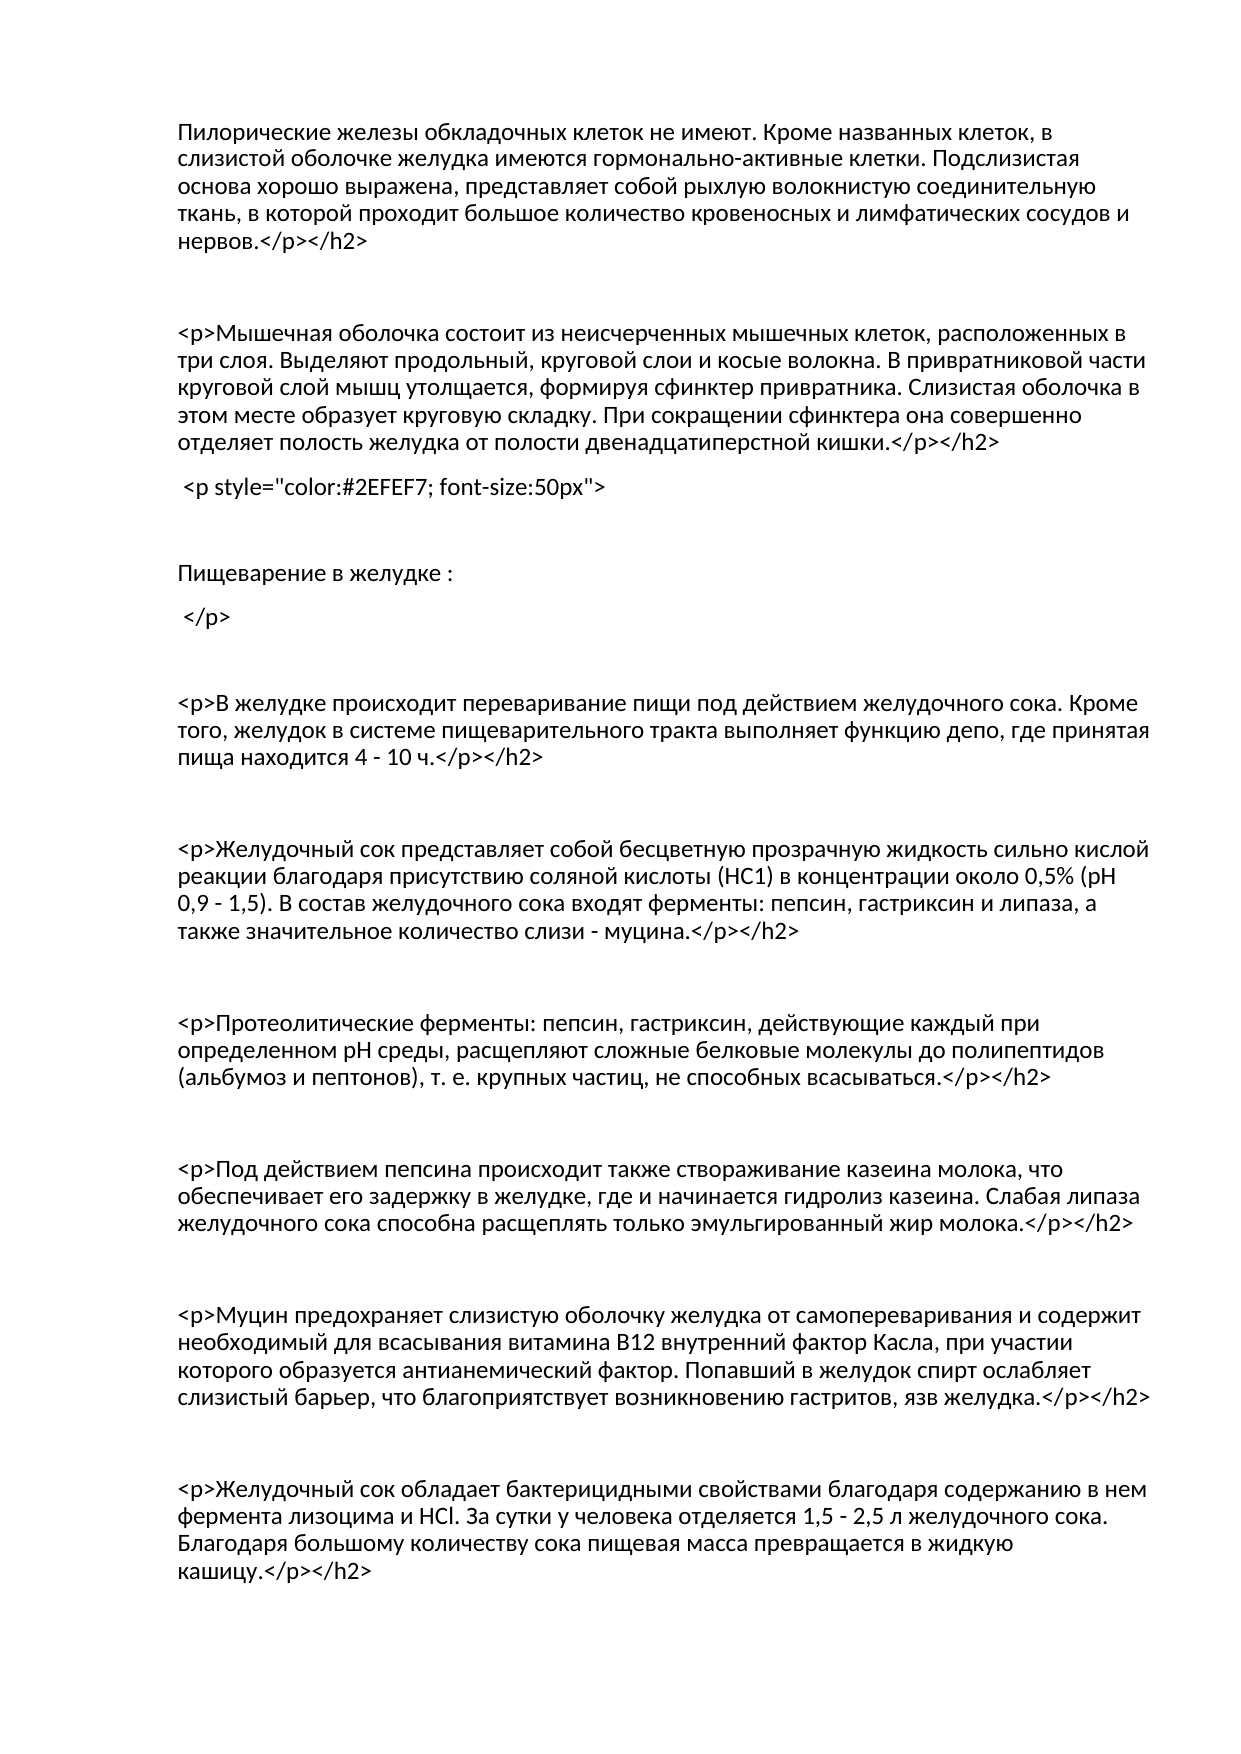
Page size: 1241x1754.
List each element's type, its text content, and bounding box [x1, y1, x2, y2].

text </p> [177, 603, 1152, 631]
text <p>В желудке происходит переваривание пищи под действием желудочного сока. Кроме того, желудок в системе пищеварительного тракта выполняет функцию депо, где принятая пища находится 4 - 10 ч.</p></h2> [177, 689, 1152, 772]
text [177, 118, 1152, 256]
text <p>Муцин предохраняет слизистую оболочку желудка от самопереваривания и содержит необходимый для всасывания витамина В12 внутренний фактор Касла, при участии которого образуется антианемический фактор. Попавший в желудок спирт ослабляет слизистый барьер, что благоприятствует возникновению гастритов, язв желудка.</p></h2> [177, 1302, 1152, 1412]
text <p>Под действием пепсина происходит также створаживание казеина молока, что обеспечивает его задержку в желудке, где и начинается гидролиз казеина. Слабая липаза желудочного сока способна расщеплять только эмульгированный жир молока.</p></h2> [177, 1156, 1152, 1238]
text <p style="color:#2EFEF7; font-size:50px"> [177, 473, 1152, 501]
text <p>Желудочный сок обладает бактерицидными свойствами благодаря содержанию в нем фермента лизоцима и НСl. За сутки у человека отделяется 1,5 - 2,5 л желудочного сока. Благодаря большому количеству сока пищевая масса превращается в жидкую кашицу.</p></h2> [177, 1476, 1152, 1586]
text <p>Протеолитические ферменты: пепсин, гастриксин, действующие каждый при определенном рН среды, расщепляют сложные белковые молекулы до полипептидов (альбумоз и пептонов), т. е. крупных частиц, не способных всасываться.</p></h2> [177, 1009, 1152, 1092]
text <p>Мышечная оболочка состоит из неисчерченных мышечных клеток, расположенных в три слоя. Выделяют продольный, круговой слои и косые волокна. В привратниковой части круговой слой мышц утолщается, формируя сфинктер привратника. Слизистая оболочка в этом месте образует круговую складку. При сокращении сфинктера она совершенно отделяет полость желудка от полости двенадцатиперстной кишки.</p></h2> [177, 319, 1152, 457]
text <p>Желудочный сок представляет собой бесцветную прозрачную жидкость сильно кислой реакции благодаря присутствию соляной кислоты (НС1) в концентрации около 0,5% (рН 0,9 - 1,5). В состав желудочного сока входят ферменты: пепсин, гастриксин и липаза, а также значительное количество слизи - муцина.</p></h2> [177, 836, 1152, 946]
text Пищеварение в желудке : [177, 559, 1152, 587]
